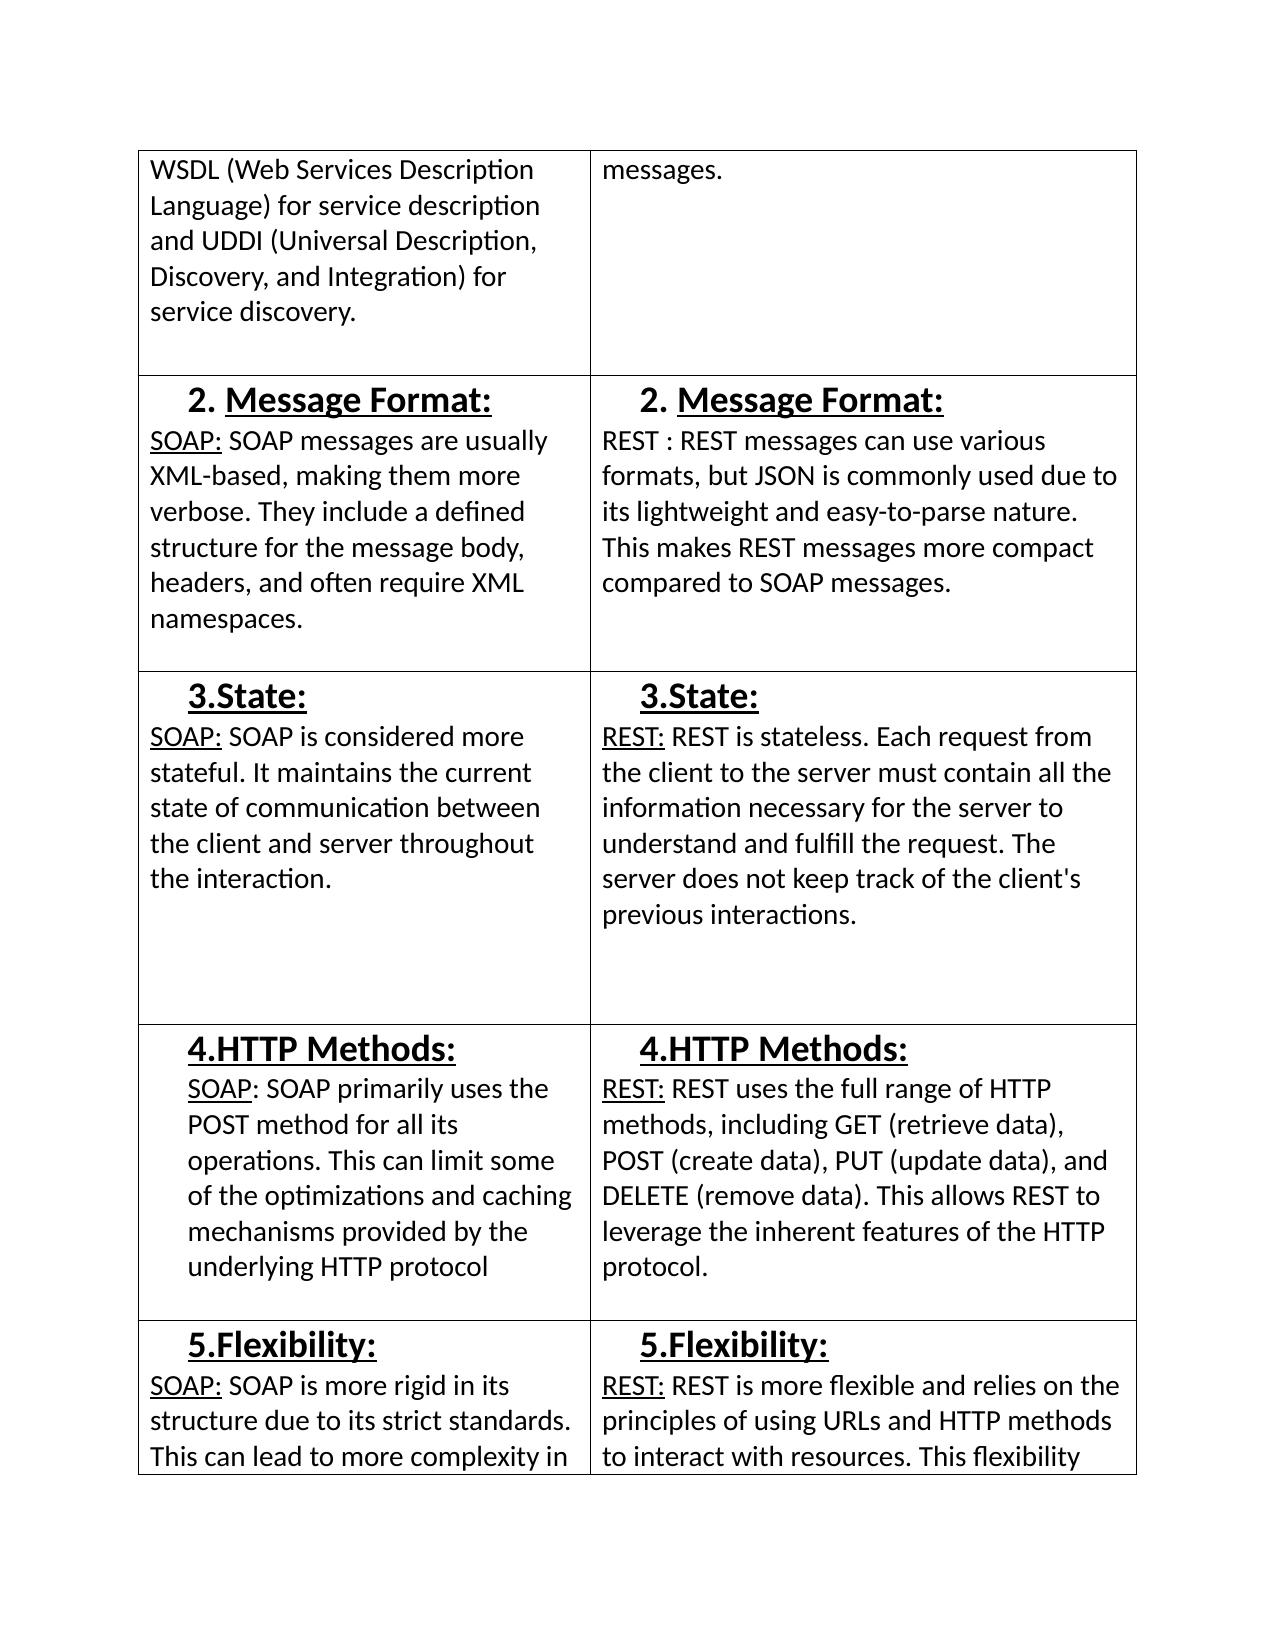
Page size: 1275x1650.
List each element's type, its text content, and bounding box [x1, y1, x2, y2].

table_cell 4.HTTP Methods: REST: REST uses the full range of HTTP methods, including GET (retrieve data), POST (create data), PUT (update data), and DELETE (remove data). This allows REST to leverage the inherent features of the HTTP protocol. [591, 1025, 1136, 1320]
table_cell 4.HTTP Methods: SOAP: SOAP primarily uses the POST method for all its operations. This can limit some of the optimizations and caching mechanisms provided by the underlying HTTP protocol [139, 1025, 590, 1320]
table_cell 3.State: REST: REST is stateless. Each request from the client to the server must contain all the information necessary for the server to understand and fulfill the request. The server does not keep track of the client's previous interactions. [591, 672, 1136, 1023]
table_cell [591, 151, 1136, 375]
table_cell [139, 151, 590, 375]
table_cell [591, 1321, 1136, 1473]
table_cell Message Format: SOAP: SOAP messages are usually XML-based, making them more verbose. They include a defined structure for the message body, headers, and often require XML namespaces. [139, 376, 590, 671]
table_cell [139, 1321, 590, 1473]
table_cell 3.State: SOAP: SOAP is considered more stateful. It maintains the current state of communication between the client and server throughout the interaction. [139, 672, 590, 1023]
table_cell Message Format: REST : REST messages can use various formats, but JSON is commonly used due to its lightweight and easy-to-parse nature. This makes REST messages more compact compared to SOAP messages. [591, 376, 1136, 671]
